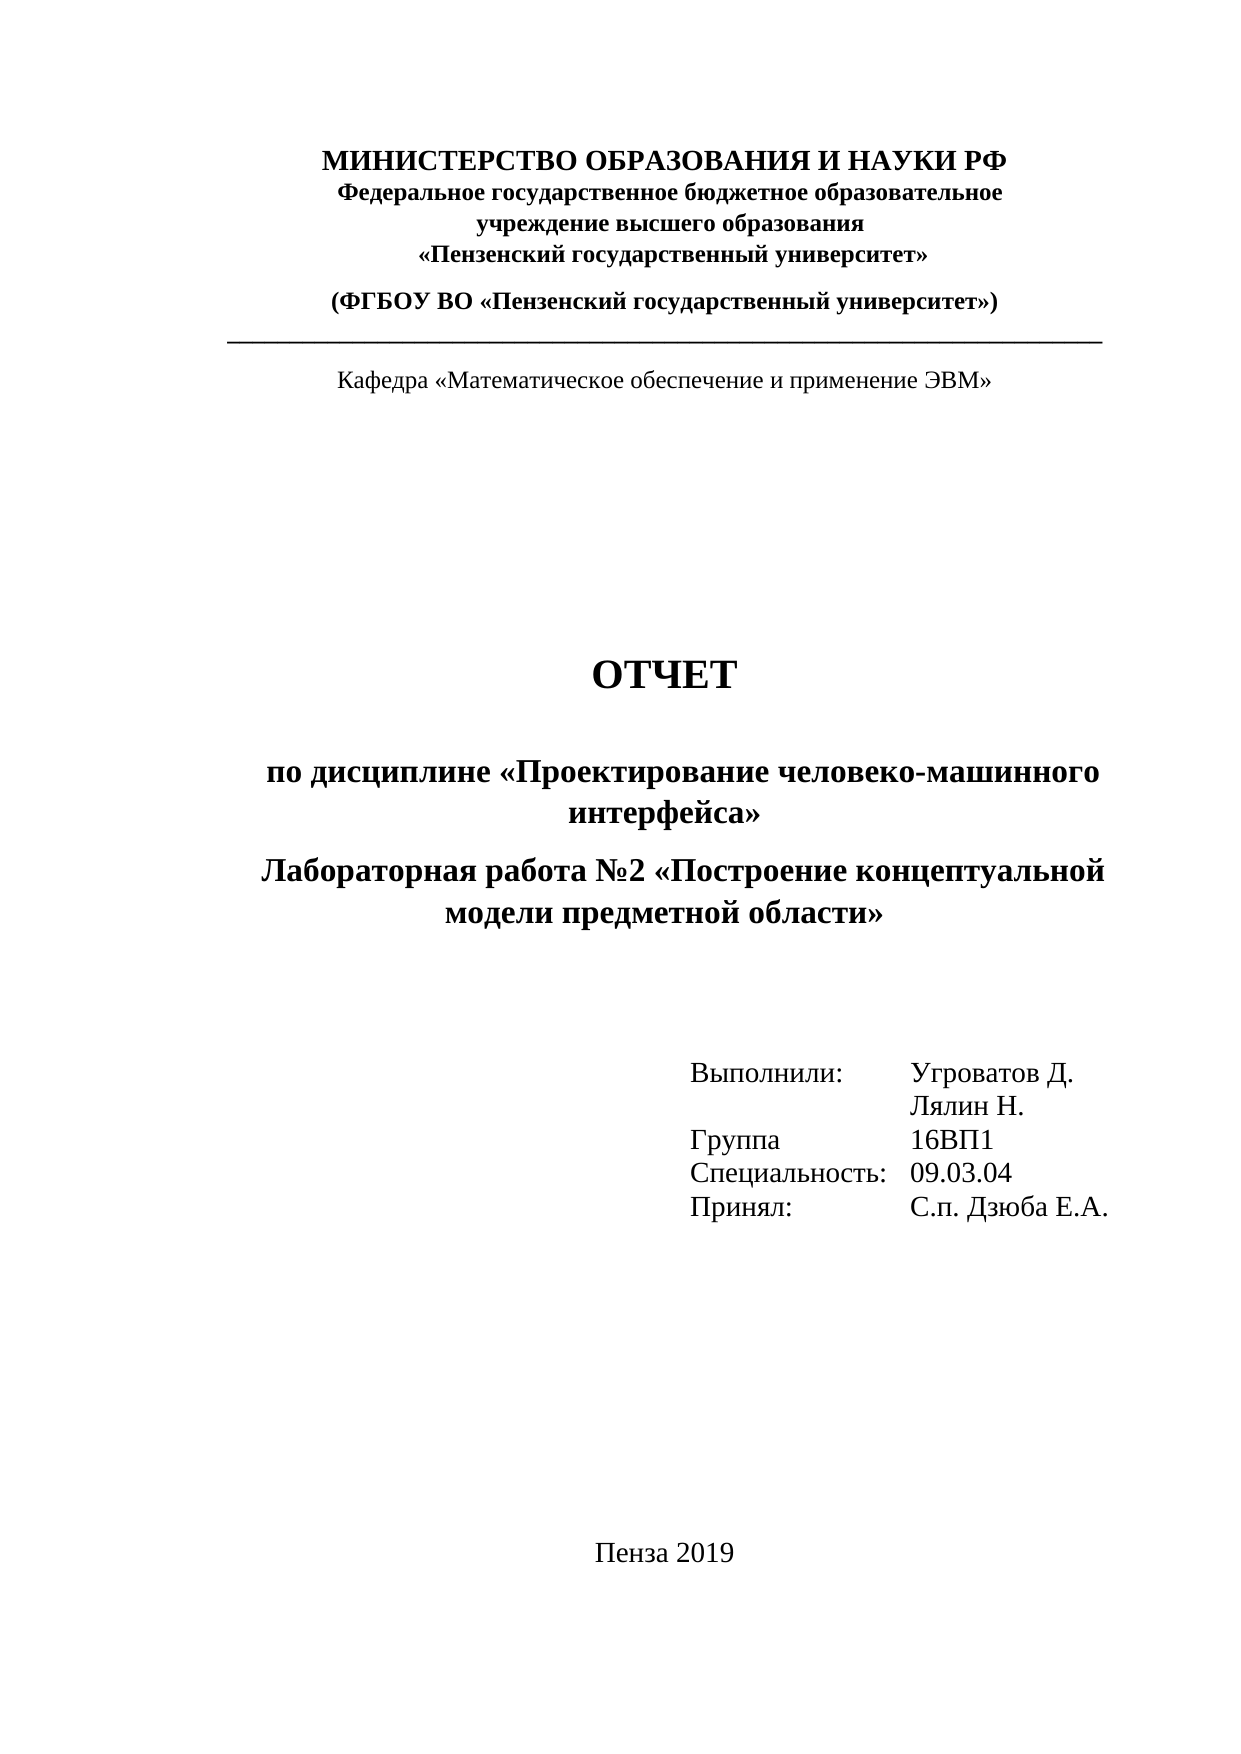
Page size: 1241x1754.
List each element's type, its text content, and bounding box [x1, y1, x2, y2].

subtitle ОТЧЕТ [177, 649, 1152, 697]
text Пенза 2019 [177, 1535, 1152, 1569]
table_cell Специальность: [679, 1156, 899, 1189]
table_cell С.п. Дзюба Е.А. [899, 1189, 1152, 1223]
text Федеральное государственное бюджетное образовательное учреждение высшего образования «Пензенский государственный университет» [177, 177, 1163, 267]
text (ФГБОУ ВО «Пензенский государственный университет») ______________________________________________________________________ [177, 286, 1152, 346]
text Лабораторная работа №2 «Построение концептуальной модели предметной области» [177, 851, 1152, 930]
text по дисциплине «Проектирование человеко-машинного интерфейса» [177, 751, 1152, 831]
subtitle Кафедра «Математическое обеспечение и применение ЭВМ» [177, 365, 1152, 394]
text МИНИСТЕРСТВО ОБРАЗОВАНИЯ И НАУКИ РФ [177, 143, 1152, 177]
table_header Выполнили: [679, 1055, 899, 1122]
table_cell Принял: [679, 1189, 899, 1223]
table_cell Группа [679, 1122, 899, 1156]
table_cell 16ВП1 [899, 1122, 1152, 1156]
table_header Угроватов Д. Лялин Н. [899, 1055, 1152, 1122]
table_cell 09.03.04 [899, 1156, 1152, 1189]
